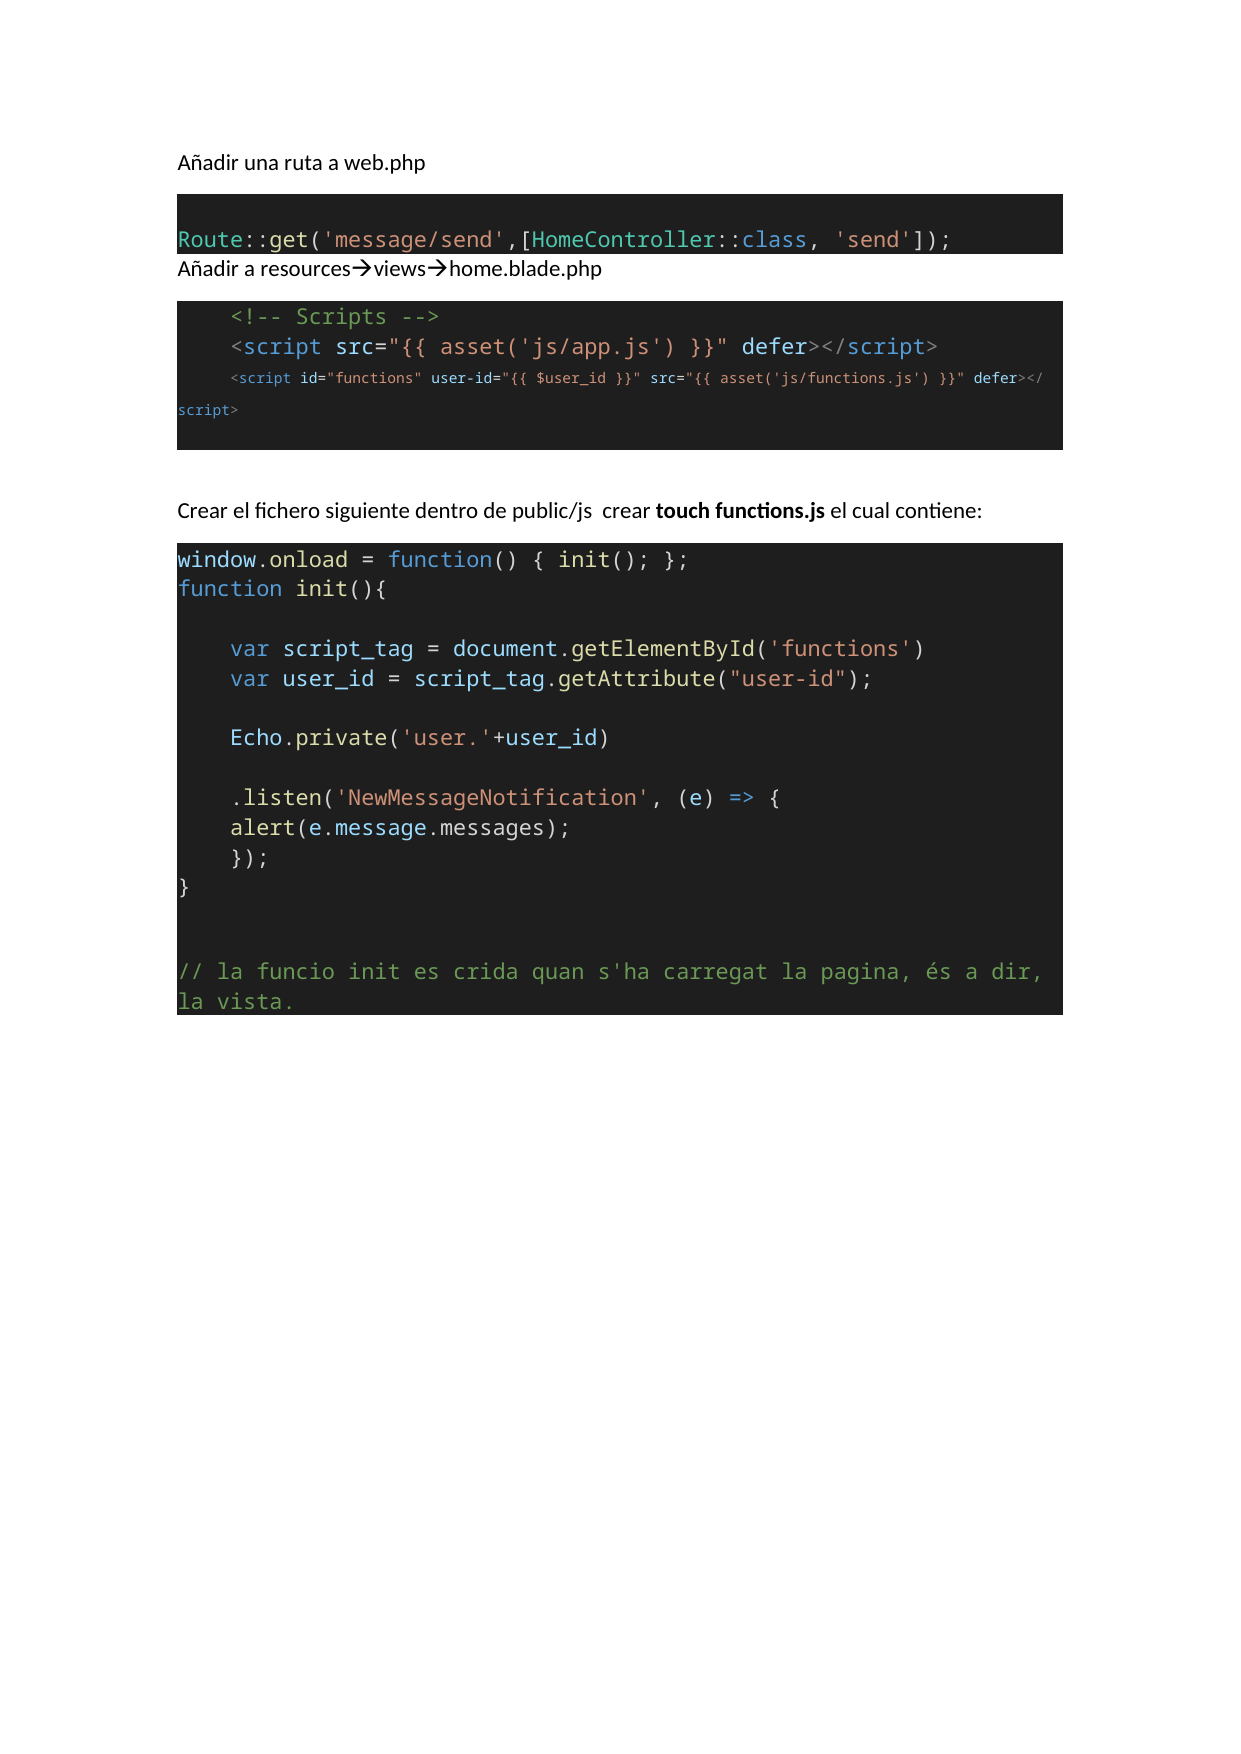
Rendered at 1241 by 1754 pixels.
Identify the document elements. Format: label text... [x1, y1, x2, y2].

text function init(){ [177, 573, 1063, 603]
text var user_id = script_tag.getAttribute("user-id"); [177, 663, 1063, 692]
text Crear el fichero siguiente dentro de public/js crear touch functions.js el cual contiene: [177, 497, 1063, 525]
text var script_tag = document.getElementById('functions') [177, 633, 1063, 663]
text window.onload = function() { init(); }; [177, 543, 1063, 573]
text } [177, 871, 1063, 901]
text }); [177, 841, 1063, 871]
text .listen('NewMessageNotification', (e) => { [177, 782, 1063, 812]
text Añadir a resourcesviewshome.blade.php [177, 254, 1063, 282]
text Route::get('message/send',[HomeController::class, 'send']); [177, 224, 1063, 254]
text // la funcio init es crida quan s'ha carregat la pagina, és a dir, la vista. [177, 956, 1063, 1015]
text <script src="{{ asset('js/app.js') }}" defer></script> [177, 331, 1063, 361]
text <script id="functions" user-id="{{ $user_id }}" src="{{ asset('js/functions.js') }}" defer></script> [177, 361, 1063, 420]
text <!-- Scripts --> [177, 301, 1063, 331]
text alert(e.message.messages); [177, 812, 1063, 841]
text Añadir una ruta a web.php [177, 148, 1063, 176]
text Echo.private('user.'+user_id) [177, 722, 1063, 752]
